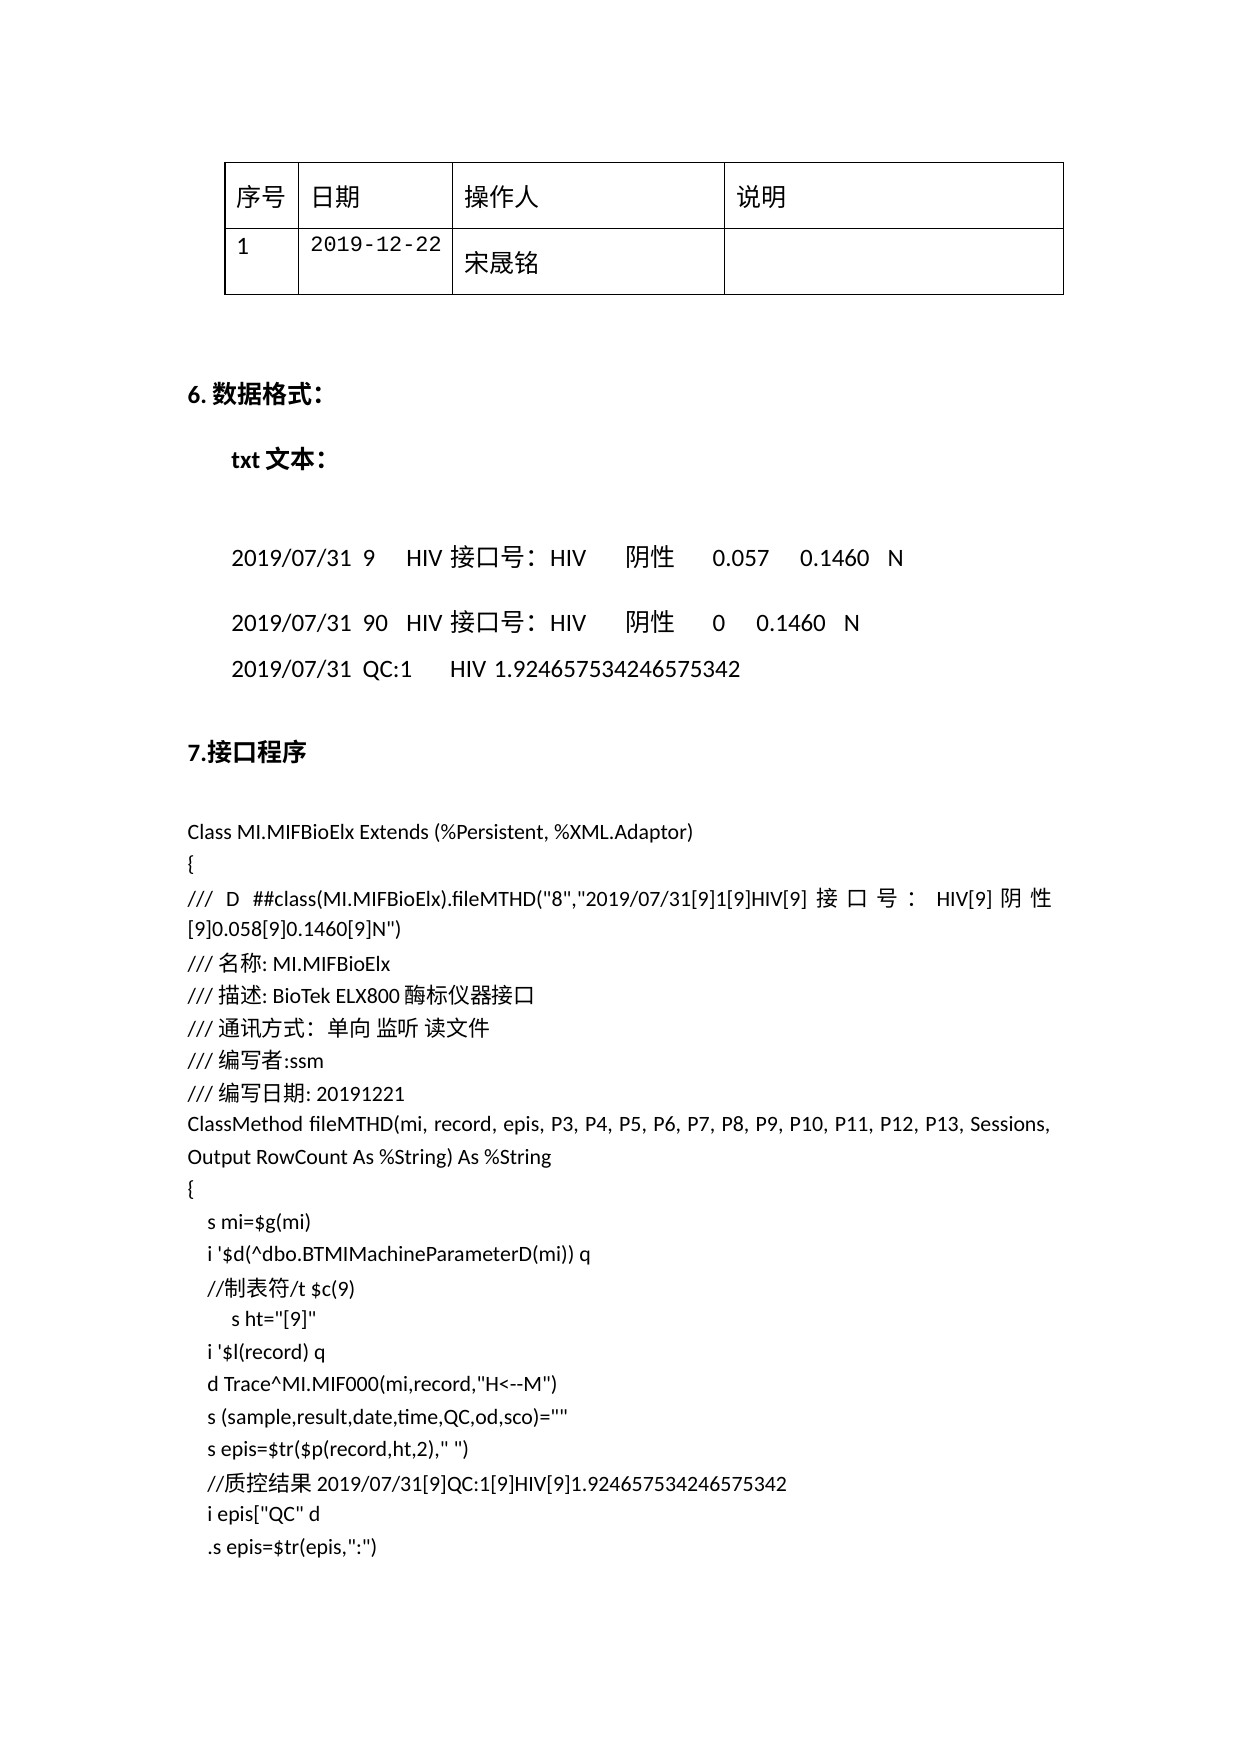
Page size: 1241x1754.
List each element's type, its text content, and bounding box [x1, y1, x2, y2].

text i '$l(record) q [187, 1335, 1053, 1368]
table_header 日期 [299, 163, 452, 228]
text /// 名称: MI.MIFBioElx [187, 945, 1053, 978]
table_header 说明 [725, 163, 1063, 228]
text { [187, 1173, 1053, 1205]
list 2019/07/31 9 HIV 接口号：HIV 阴性 0.057 0.1460 N [187, 523, 1053, 588]
table_cell 2019-12-22 [299, 229, 452, 294]
text /// 编写者:ssm [187, 1043, 1053, 1075]
text s (sample,result,date,time,QC,od,sco)="" [187, 1400, 1053, 1433]
table_cell 1 [226, 229, 298, 294]
text .s epis=$tr(epis,":") [187, 1530, 1053, 1563]
text /// D ##class(MI.MIFBioElx).fileMTHD("8","2019/07/31[9]1[9]HIV[9]接口号：HIV[9]阴性[9]0.058[9]0.1460[9]N") [187, 880, 1053, 945]
text i epis["QC" d [187, 1498, 1053, 1530]
table_header 序号 [226, 163, 298, 228]
table_cell 宋晟铭 [453, 229, 724, 294]
text //制表符/t $c(9) [187, 1270, 1053, 1303]
text /// 编写日期: 20191221 [187, 1075, 1053, 1108]
text { [187, 848, 1053, 880]
text ClassMethod fileMTHD(mi, record, epis, P3, P4, P5, P6, P7, P8, P9, P10, P11, P12, P13, Sessions, Output RowCount As %String) As %String [187, 1108, 1053, 1173]
text /// 通讯方式：单向 监听 读文件 [187, 1010, 1053, 1043]
text s ht="[9]" [187, 1303, 1053, 1335]
list 数据格式： txt文本： [187, 360, 1053, 490]
list 2019/07/31 90 HIV 接口号：HIV 阴性 0 0.1460 N [187, 588, 1053, 653]
text i '$d(^dbo.BTMIMachineParameterD(mi)) q [187, 1238, 1053, 1270]
text d Trace^MI.MIF000(mi,record,"H<--M") [187, 1368, 1053, 1400]
list 2019/07/31 QC:1 HIV 1.924657534246575342 [187, 653, 1053, 685]
text s mi=$g(mi) [187, 1205, 1053, 1238]
text //质控结果 2019/07/31[9]QC:1[9]HIV[9]1.924657534246575342 [187, 1465, 1053, 1498]
table_header 操作人 [453, 163, 724, 228]
text 7.接口程序 [187, 718, 1053, 783]
text /// 描述: BioTek ELX800酶标仪器接口 [187, 978, 1053, 1010]
table_cell [725, 229, 1063, 294]
text s epis=$tr($p(record,ht,2)," ") [187, 1433, 1053, 1465]
text Class MI.MIFBioElx Extends (%Persistent, %XML.Adaptor) [187, 815, 1053, 848]
